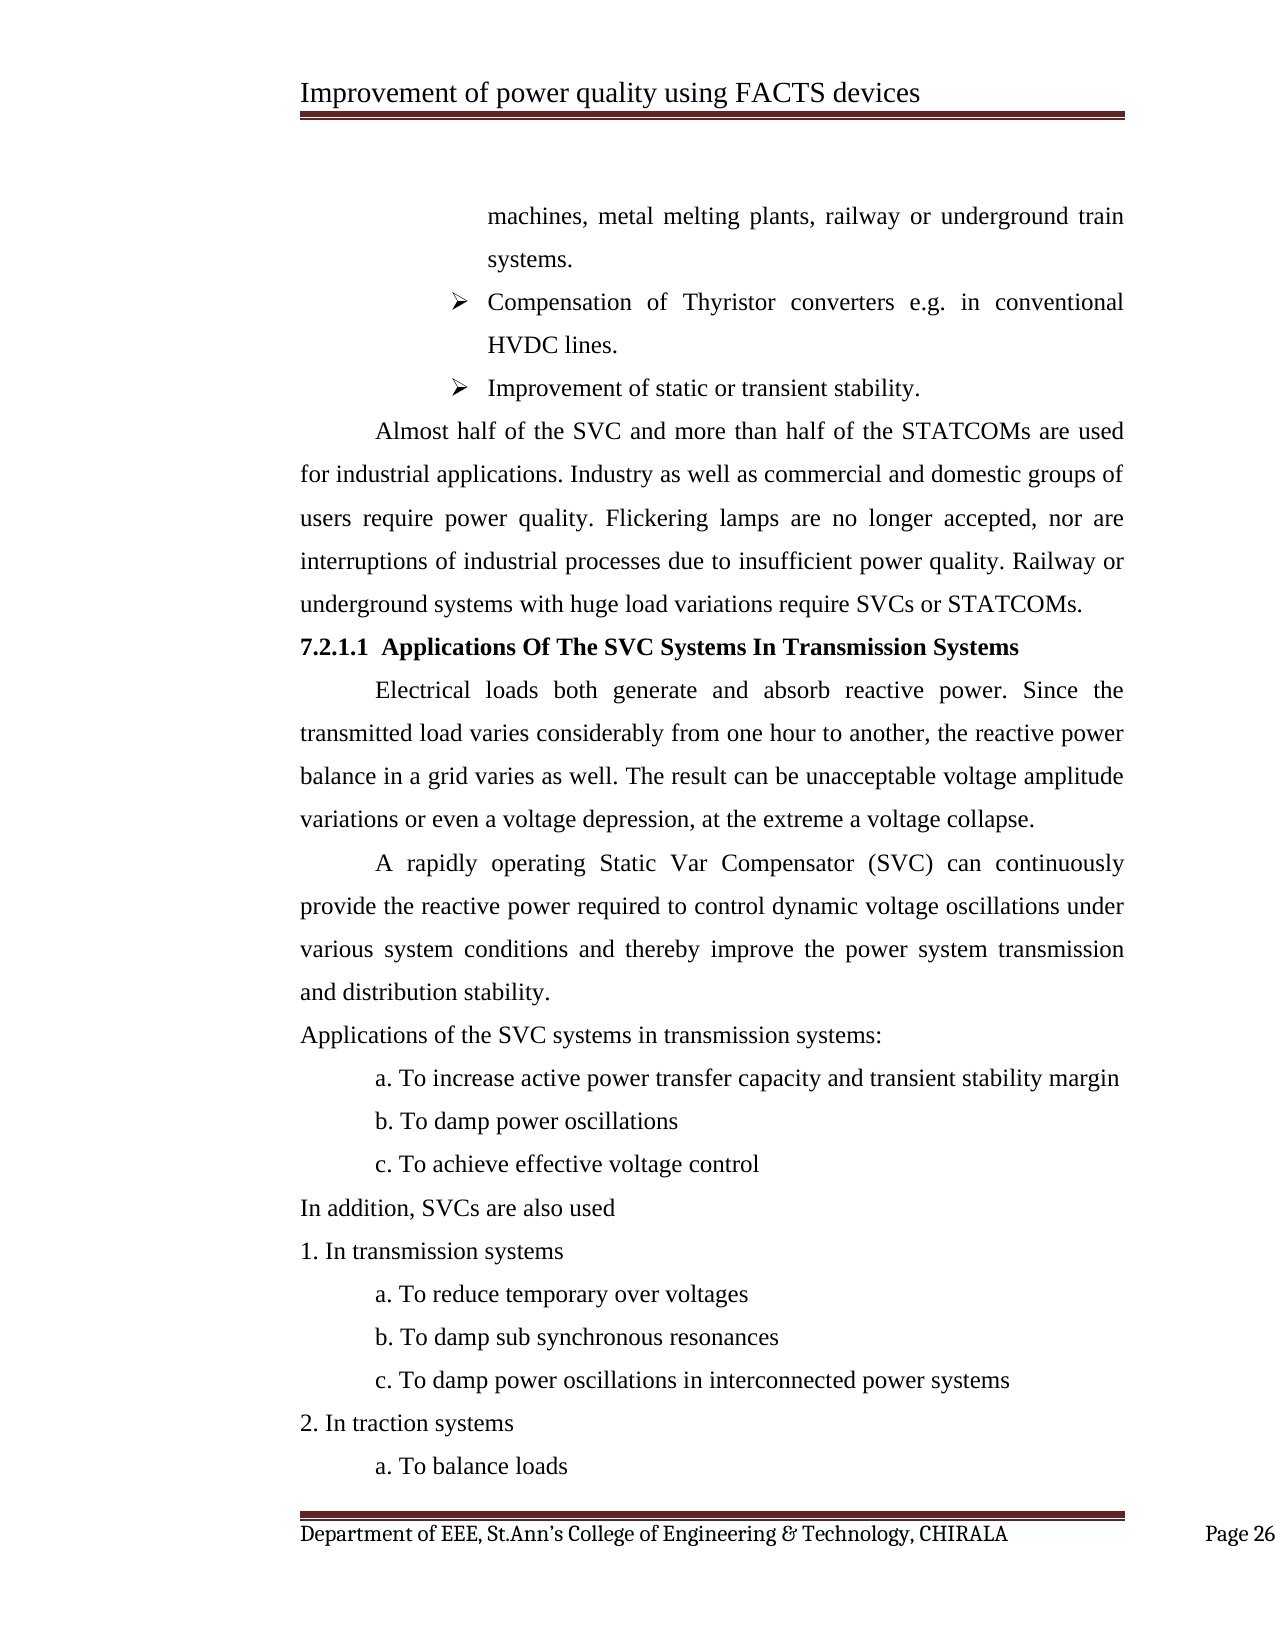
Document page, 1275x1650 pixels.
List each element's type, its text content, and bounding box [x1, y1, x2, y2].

text Electrical loads both generate and absorb reactive power. Since the transmitted load varies considerably from one hour to another, the reactive power balance in a grid varies as well. The result can be unacceptable voltage amplitude variations or even a voltage depression, at the extreme a voltage collapse. [300, 675, 1125, 833]
text In addition, SVCs are also used [300, 1193, 1125, 1221]
text a. To increase active power transfer capacity and transient stability margin [300, 1063, 1125, 1092]
text A rapidly operating Static Var Compensator (SVC) can continuously provide the reactive power required to control dynamic voltage oscillations under various system conditions and thereby improve the power system transmission and distribution stability. [300, 848, 1125, 1006]
list Compensation of Thyristor converters e.g. in conventional HVDC lines. [450, 287, 1125, 359]
text a. To reduce temporary over voltages [300, 1279, 1125, 1308]
text 7.2.1.1 Applications Of The SVC Systems In Transmission Systems [300, 632, 1125, 661]
text Applications of the SVC systems in transmission systems: [300, 1020, 1125, 1049]
text 2. In traction systems [300, 1408, 1125, 1437]
text 1. In transmission systems [300, 1236, 1125, 1264]
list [450, 201, 1125, 273]
text Almost half of the SVC and more than half of the STATCOMs are used for industrial applications. Industry as well as commercial and domestic groups of users require power quality. Flickering lamps are no longer accepted, nor are interruptions of industrial processes due to insufficient power quality. Railway or underground systems with huge load variations require SVCs or STATCOMs. [300, 416, 1125, 618]
text c. To damp power oscillations in interconnected power systems [300, 1365, 1125, 1394]
text c. To achieve effective voltage control [300, 1149, 1125, 1178]
text a. To balance loads [300, 1451, 1125, 1480]
text b. To damp sub synchronous resonances [300, 1322, 1125, 1351]
list Improvement of static or transient stability. [450, 373, 1125, 402]
text b. To damp power oscillations [300, 1106, 1125, 1135]
